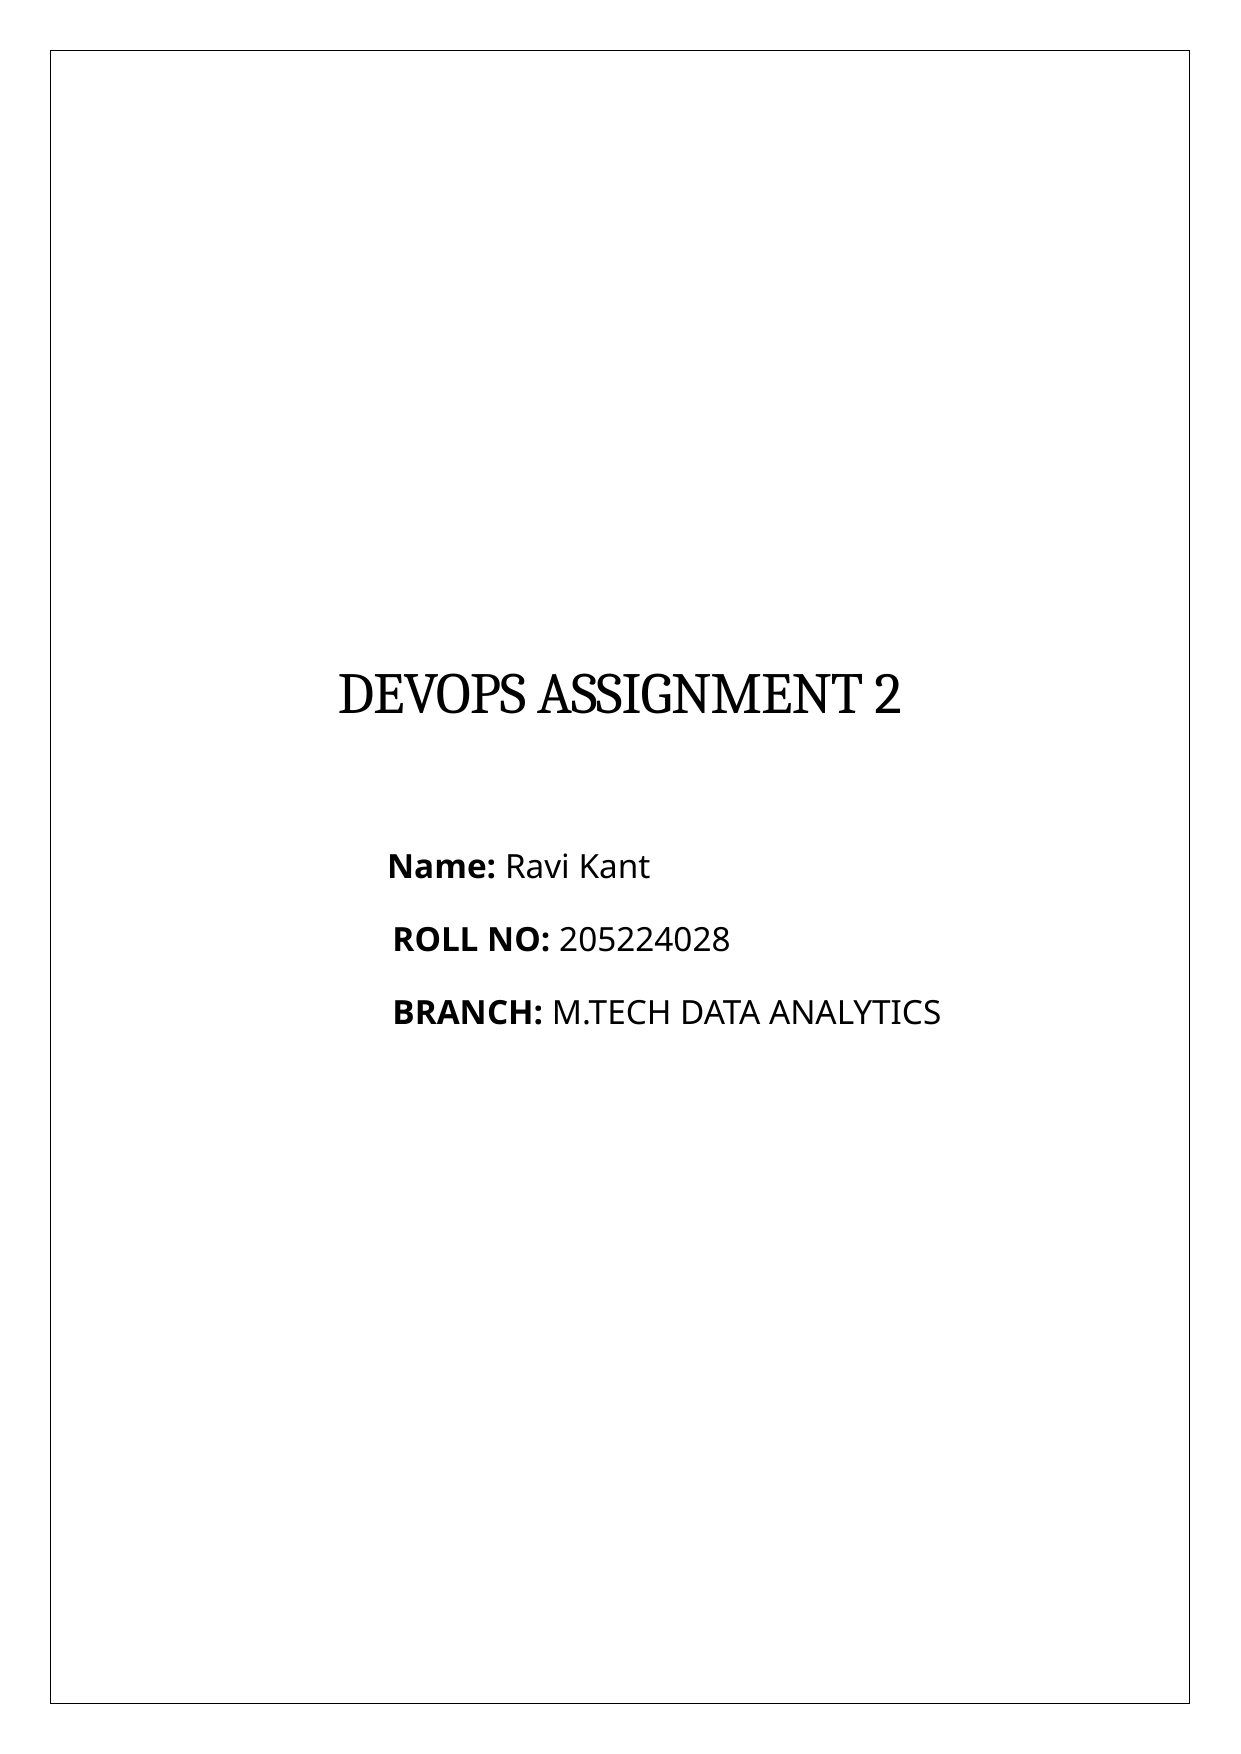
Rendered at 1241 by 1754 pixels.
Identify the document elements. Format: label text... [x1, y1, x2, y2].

text ROLL NO: 205224028 [300, 915, 1090, 961]
text BRANCH: M.TECH DATA ANALYTICS [300, 988, 1090, 1034]
text Name: Ravi Kant [300, 842, 1090, 888]
title DEVOPS ASSIGNMENT 2 [150, 661, 1090, 728]
